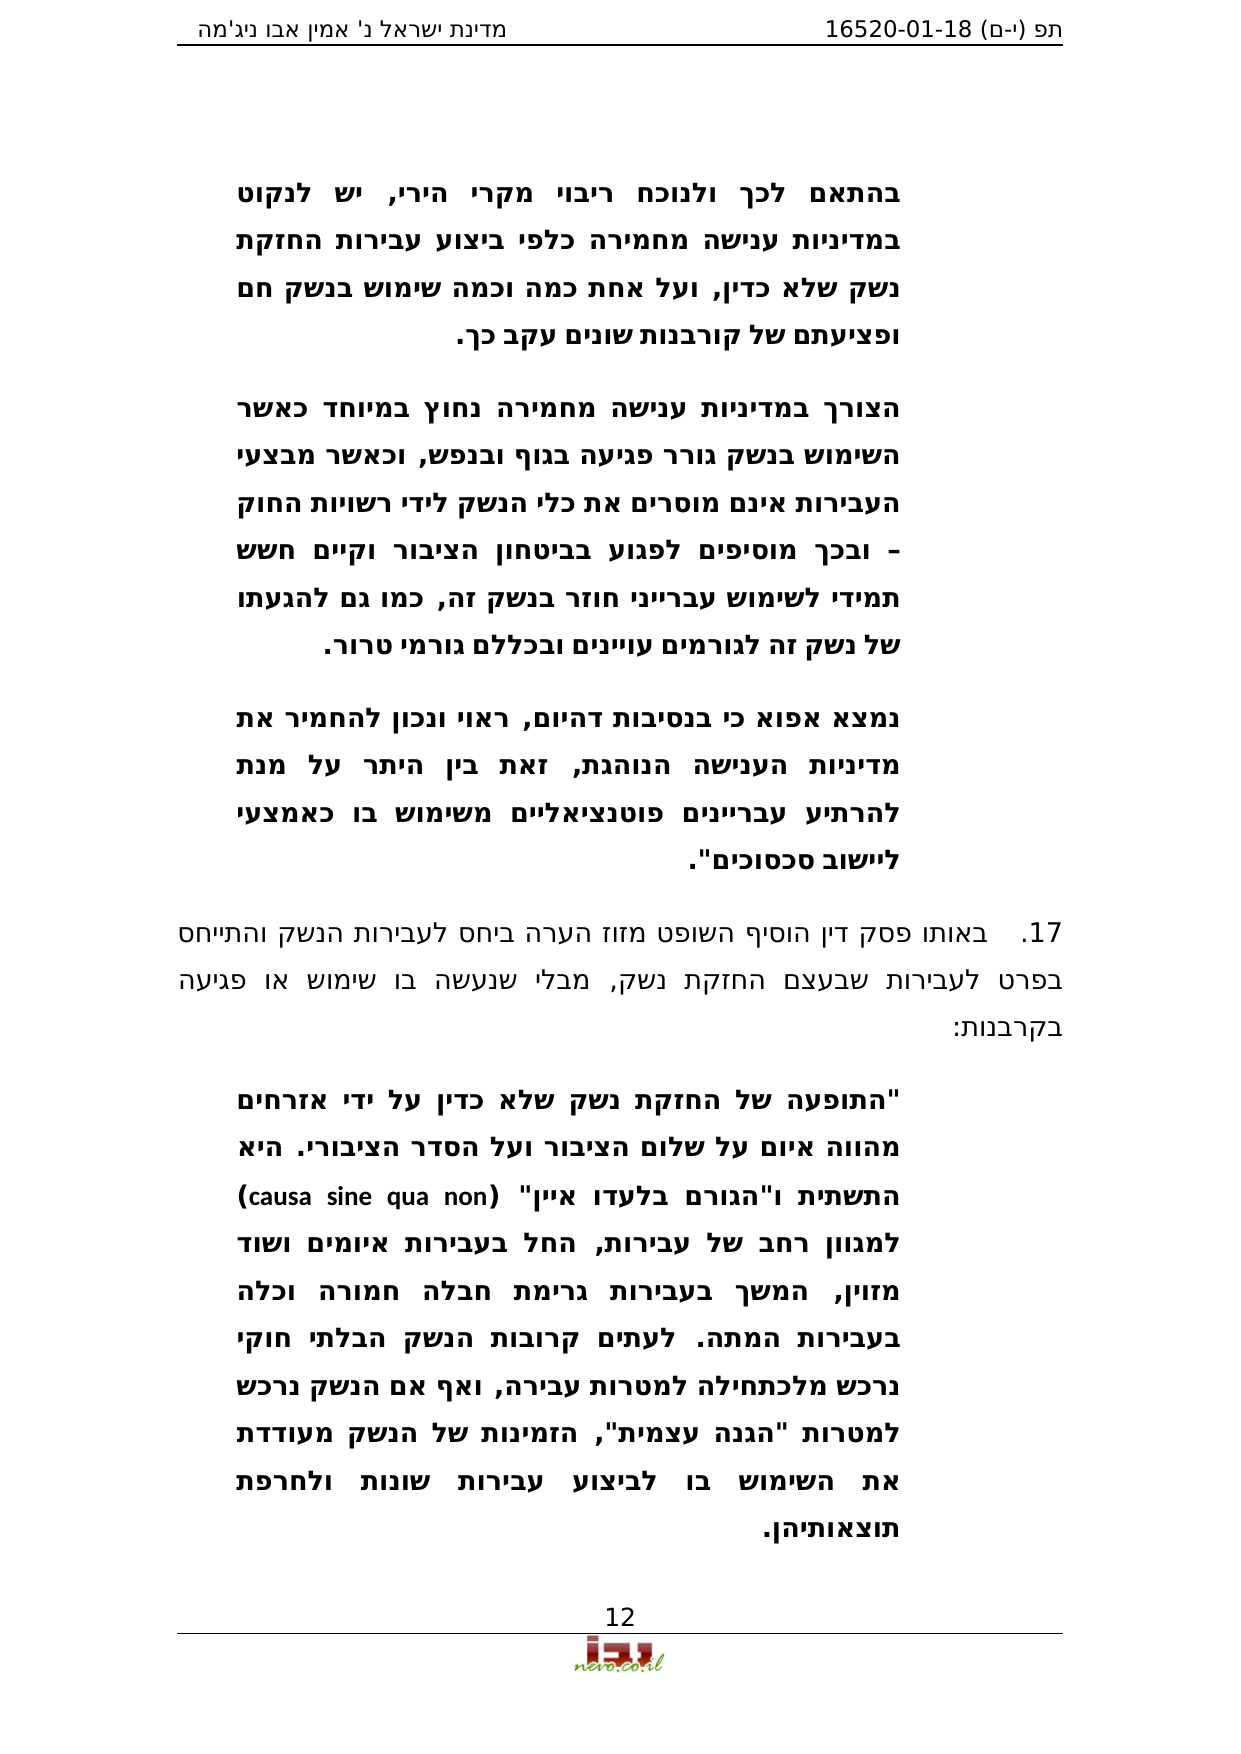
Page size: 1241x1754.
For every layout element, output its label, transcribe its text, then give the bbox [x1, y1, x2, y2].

text בהתאם לכך ולנוכח ריבוי מקרי הירי, יש לנקוט במדיניות ענישה מחמירה כלפי ביצוע עבירות החזקת נשק שלא כדין, ועל אחת כמה וכמה שימוש בנשק חם ופציעתם של קורבנות שונים עקב כך. [236, 177, 901, 351]
text 17. באותו פסק דין הוסיף השופט מזוז הערה ביחס לעבירות הנשק והתייחס בפרט לעבירות שבעצם החזקת נשק, מבלי שנעשה בו שימוש או פגיעה בקרבנות: [177, 917, 1063, 1043]
text "התופעה של החזקת נשק שלא כדין על ידי אזרחים מהווה איום על שלום הציבור ועל הסדר הציבורי. היא התשתית ו"הגורם בלעדו איין" (causa sine qua non) למגוון רחב של עבירות, החל בעבירות איומים ושוד מזוין, המשך בעבירות גרימת חבלה חמורה וכלה בעבירות המתה. לעתים קרובות הנשק הבלתי חוקי נרכש מלכתחילה למטרות עבירה, ואף אם הנשק נרכש למטרות "הגנה עצמית", הזמינות של הנשק מעודדת את השימוש בו לביצוע עבירות שונות ולחרפת תוצאותיהן. [236, 1084, 901, 1544]
text הצורך במדיניות ענישה מחמירה נחוץ במיוחד כאשר השימוש בנשק גורר פגיעה בגוף ובנפש, וכאשר מבצעי העבירות אינם מוסרים את כלי הנשק לידי רשויות החוק – ובכך מוסיפים לפגוע בביטחון הציבור וקיים חשש תמידי לשימוש עברייני חוזר בנשק זה, כמו גם להגעתו של נשק זה לגורמים עויינים ובכללם גורמי טרור. [236, 392, 901, 661]
picture [574, 1635, 666, 1673]
text נמצא אפוא כי בנסיבות דהיום, ראוי ונכון להחמיר את מדיניות הענישה הנוהגת, זאת בין היתר על מנת להרתיע עבריינים פוטנציאליים משימוש בו כאמצעי ליישוב סכסוכים". [236, 702, 901, 876]
